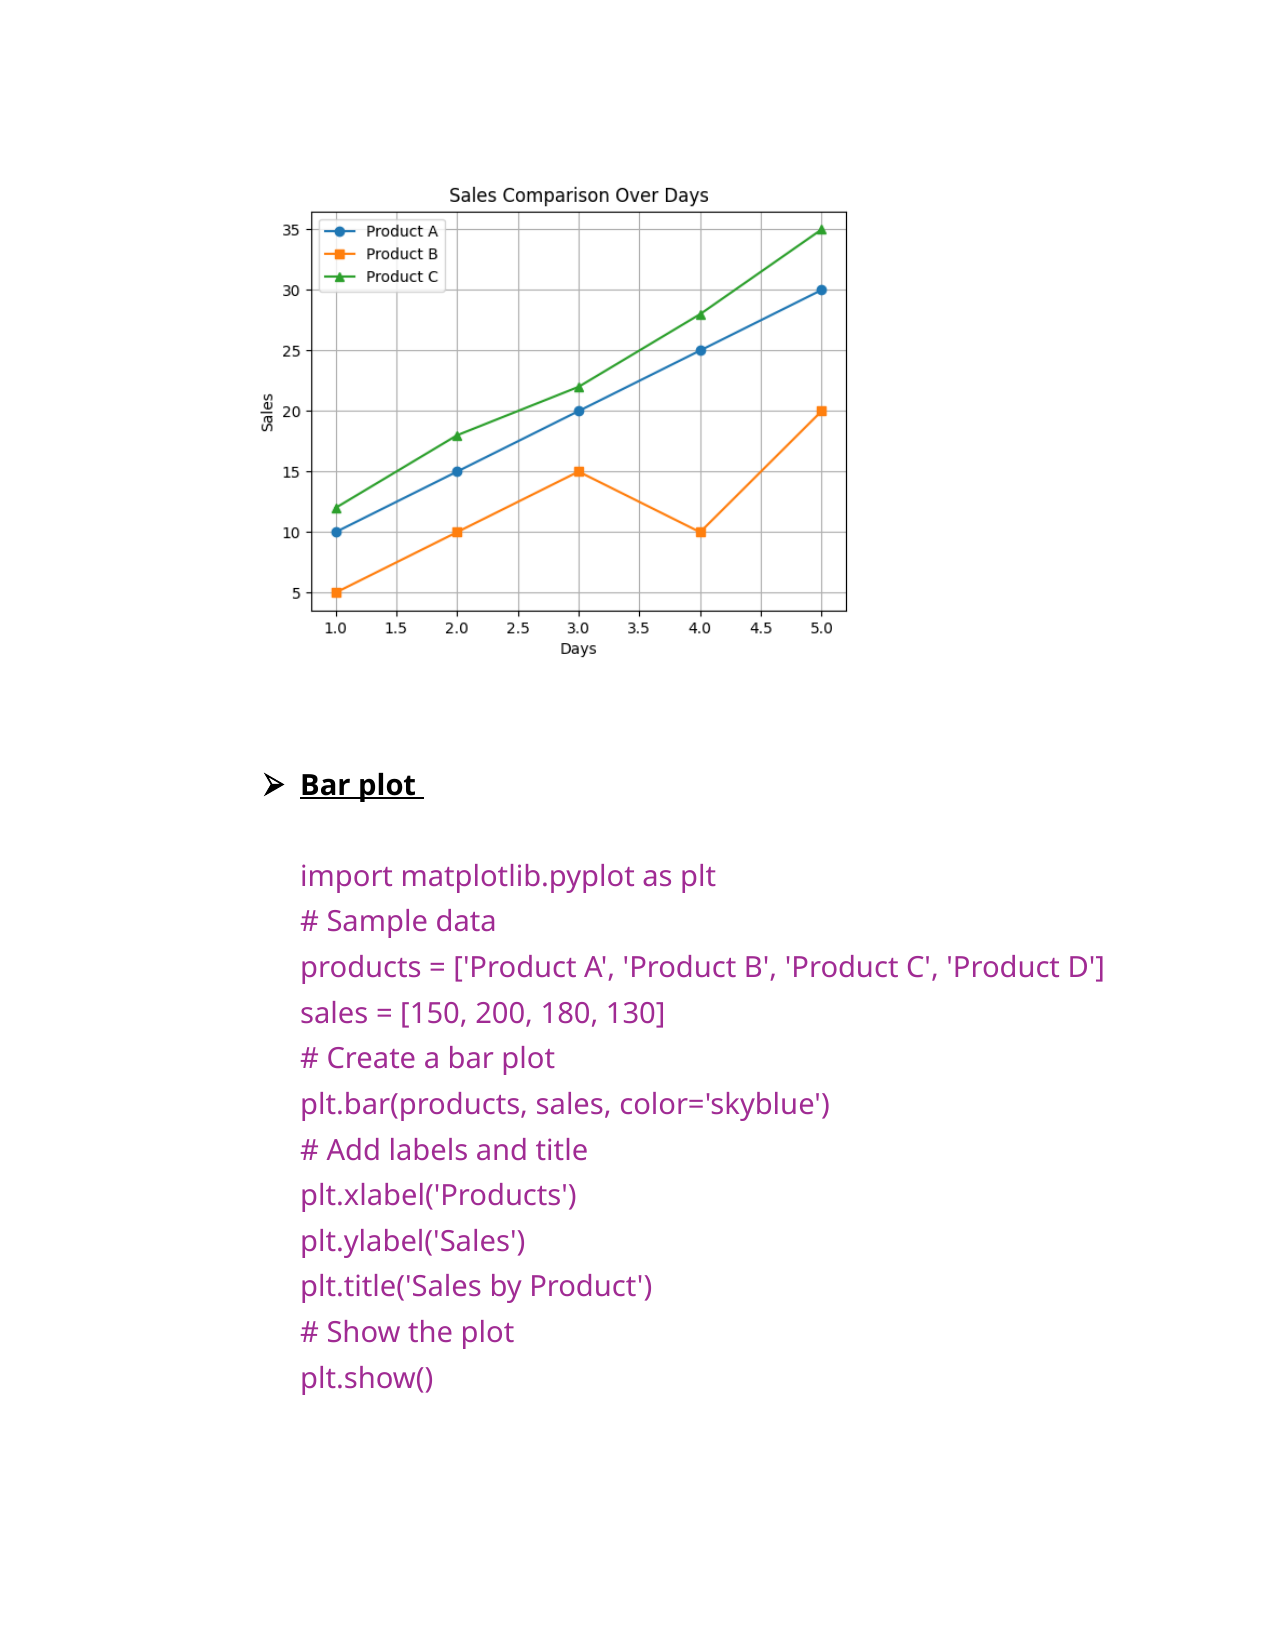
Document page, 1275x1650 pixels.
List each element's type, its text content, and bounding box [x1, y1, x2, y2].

list # Create a bar plot [300, 1037, 1125, 1077]
picture [225, 150, 914, 668]
list # Sample data [300, 901, 1125, 940]
list plt.show() [300, 1357, 1125, 1397]
list Bar plot [262, 764, 1125, 803]
list sales = [150, 200, 180, 130] [300, 992, 1125, 1032]
list plt.ylabel('Sales') [300, 1220, 1125, 1260]
list products = ['Product A', 'Product B', 'Product C', 'Product D'] [300, 946, 1125, 986]
list plt.bar(products, sales, color='skyblue') [300, 1083, 1125, 1123]
list # Add labels and title [300, 1129, 1125, 1168]
list import matplotlib.pyplot as plt [300, 855, 1125, 895]
list # Show the plot [300, 1311, 1125, 1351]
list plt.title('Sales by Product') [300, 1266, 1125, 1305]
list plt.xlabel('Products') [300, 1174, 1125, 1214]
